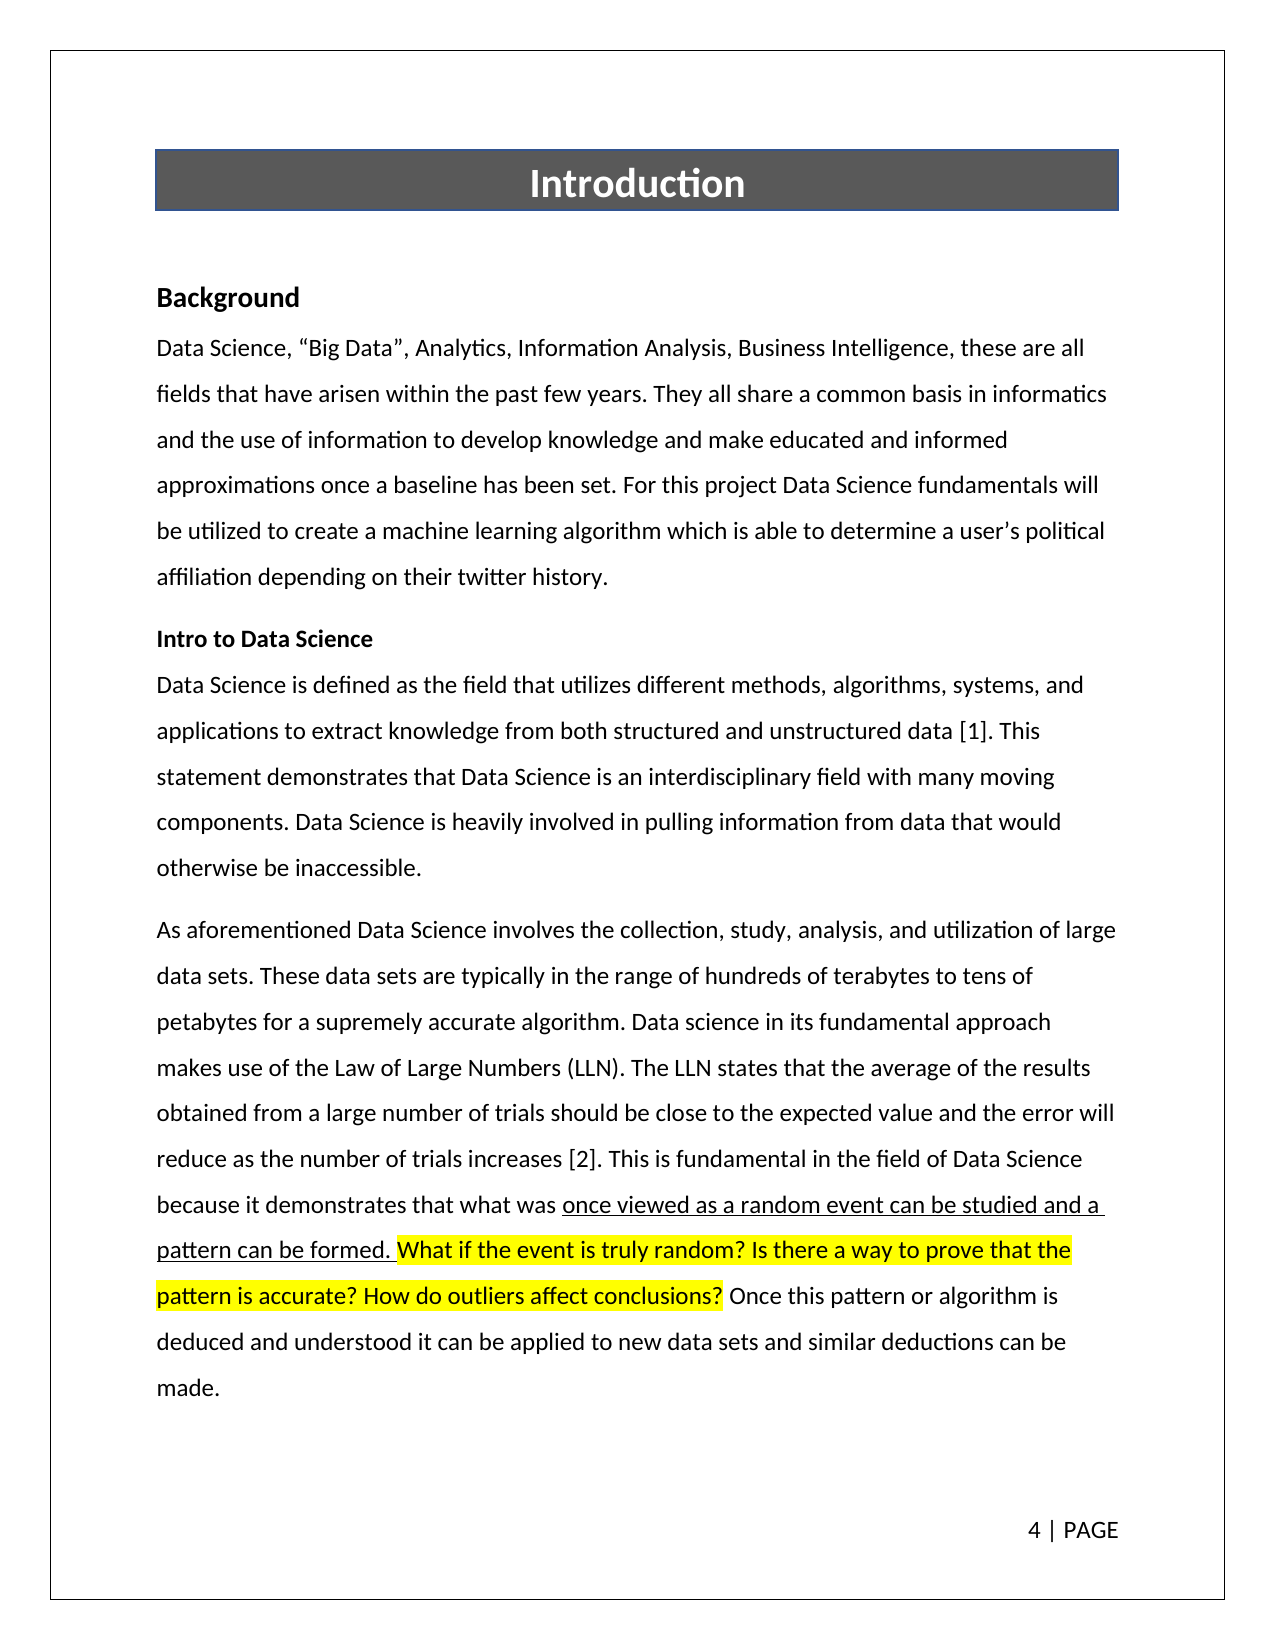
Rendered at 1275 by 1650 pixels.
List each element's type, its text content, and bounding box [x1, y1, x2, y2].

text As aforementioned Data Science involves the collection, study, analysis, and utilization of large data sets. These data sets are typically in the range of hundreds of terabytes to tens of petabytes for a supremely accurate algorithm. Data science in its fundamental approach makes use of the Law of Large Numbers (LLN). The LLN states that the average of the results obtained from a large number of trials should be close to the expected value and the error will reduce as the number of trials increases . This is fundamental in the field of Data Science because it demonstrates that what was once viewed as a random event can be studied and a pattern can be formed. What if the event is truly random? Is there a way to prove that the pattern is accurate? How do outliers affect conclusions? Once this pattern or algorithm is deduced and understood it can be applied to new data sets and similar deductions can be made. [156, 914, 1119, 1402]
text Data Science is defined as the field that utilizes different methods, algorithms, systems, and applications to extract knowledge from both structured and unstructured data . This statement demonstrates that Data Science is an interdisciplinary field with many moving components. Data Science is heavily involved in pulling information from data that would otherwise be inaccessible. [156, 669, 1119, 883]
subtitle Intro to Data Science [156, 623, 1119, 654]
subtitle Background [156, 279, 1119, 314]
text Data Science, “Big Data”, Analytics, Information Analysis, Business Intelligence, these are all fields that have arisen within the past few years. They all share a common basis in informatics and the use of information to develop knowledge and make educated and informed approximations once a baseline has been set. For this project Data Science fundamentals will be utilized to create a machine learning algorithm which is able to determine a user’s political affiliation depending on their twitter history. [156, 332, 1119, 592]
